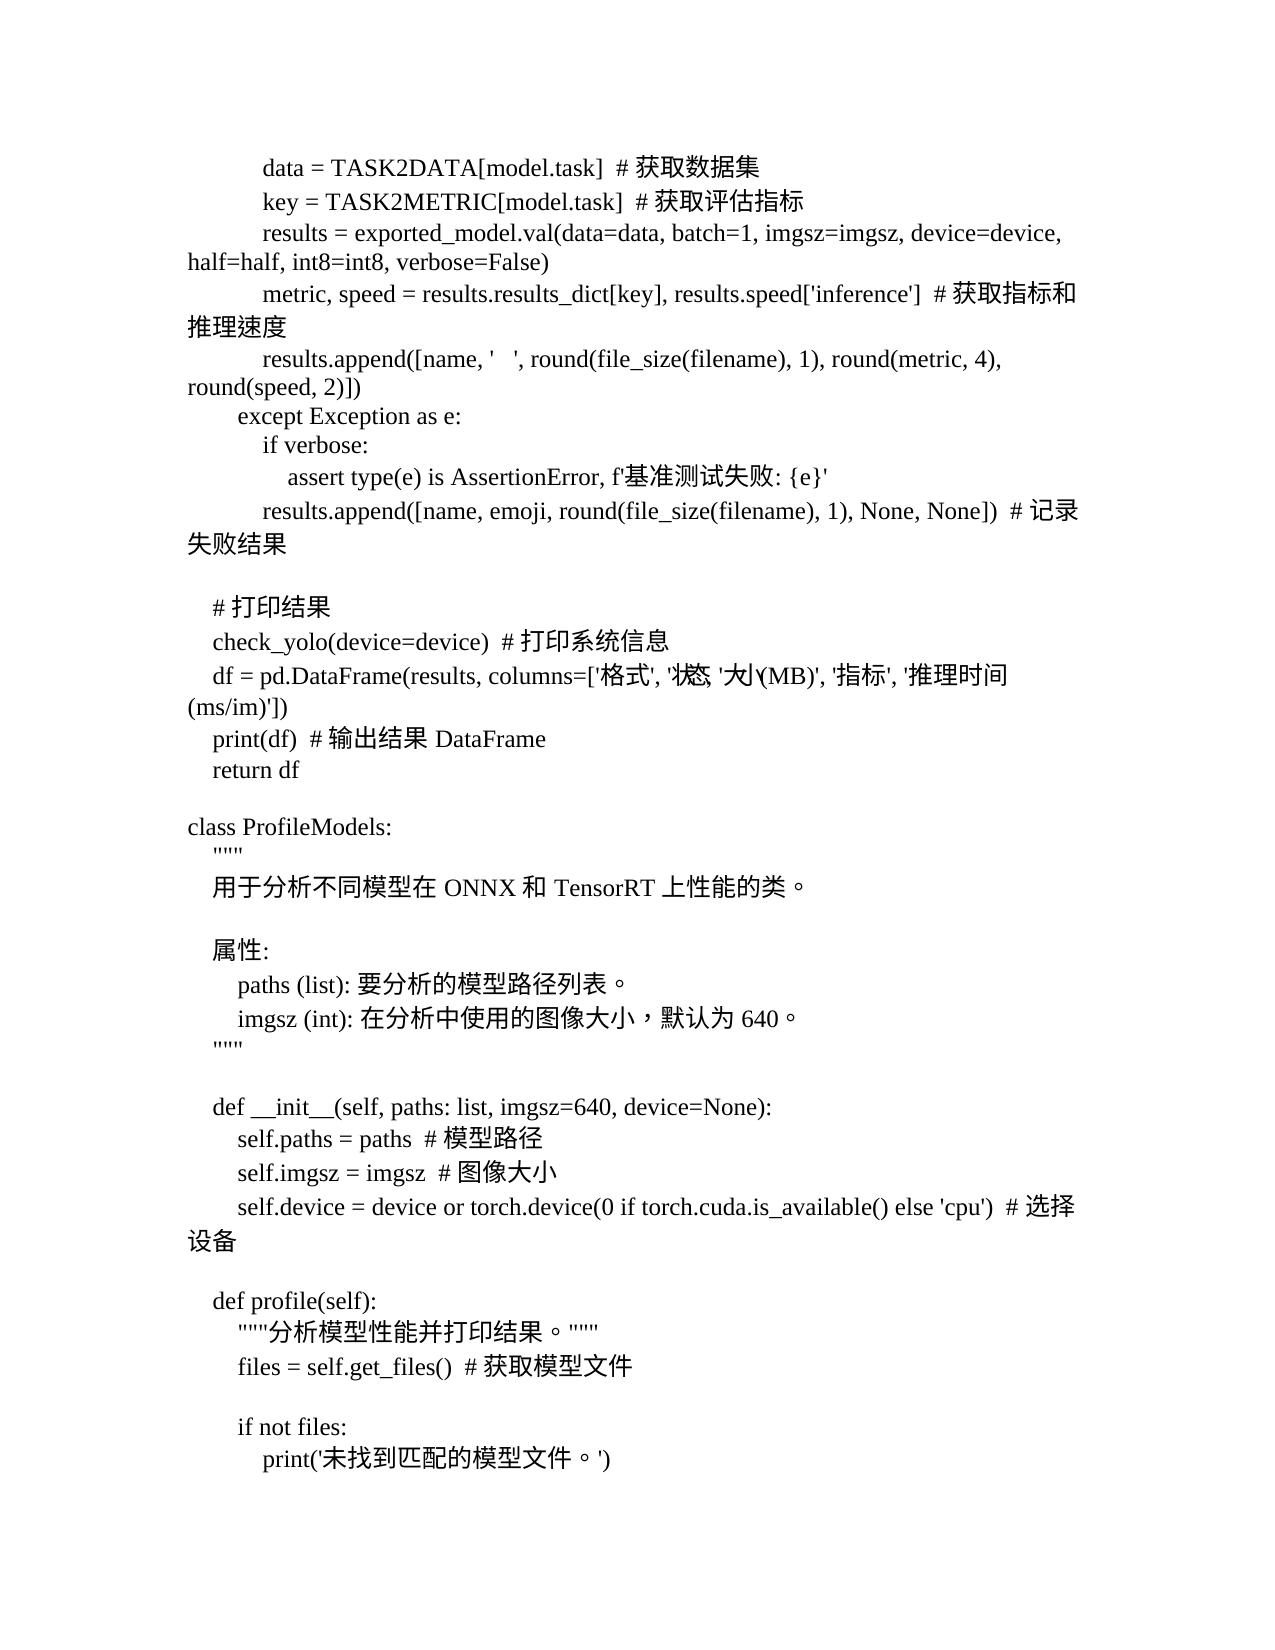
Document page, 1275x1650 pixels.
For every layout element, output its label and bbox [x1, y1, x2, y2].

text [187, 150, 1087, 1474]
